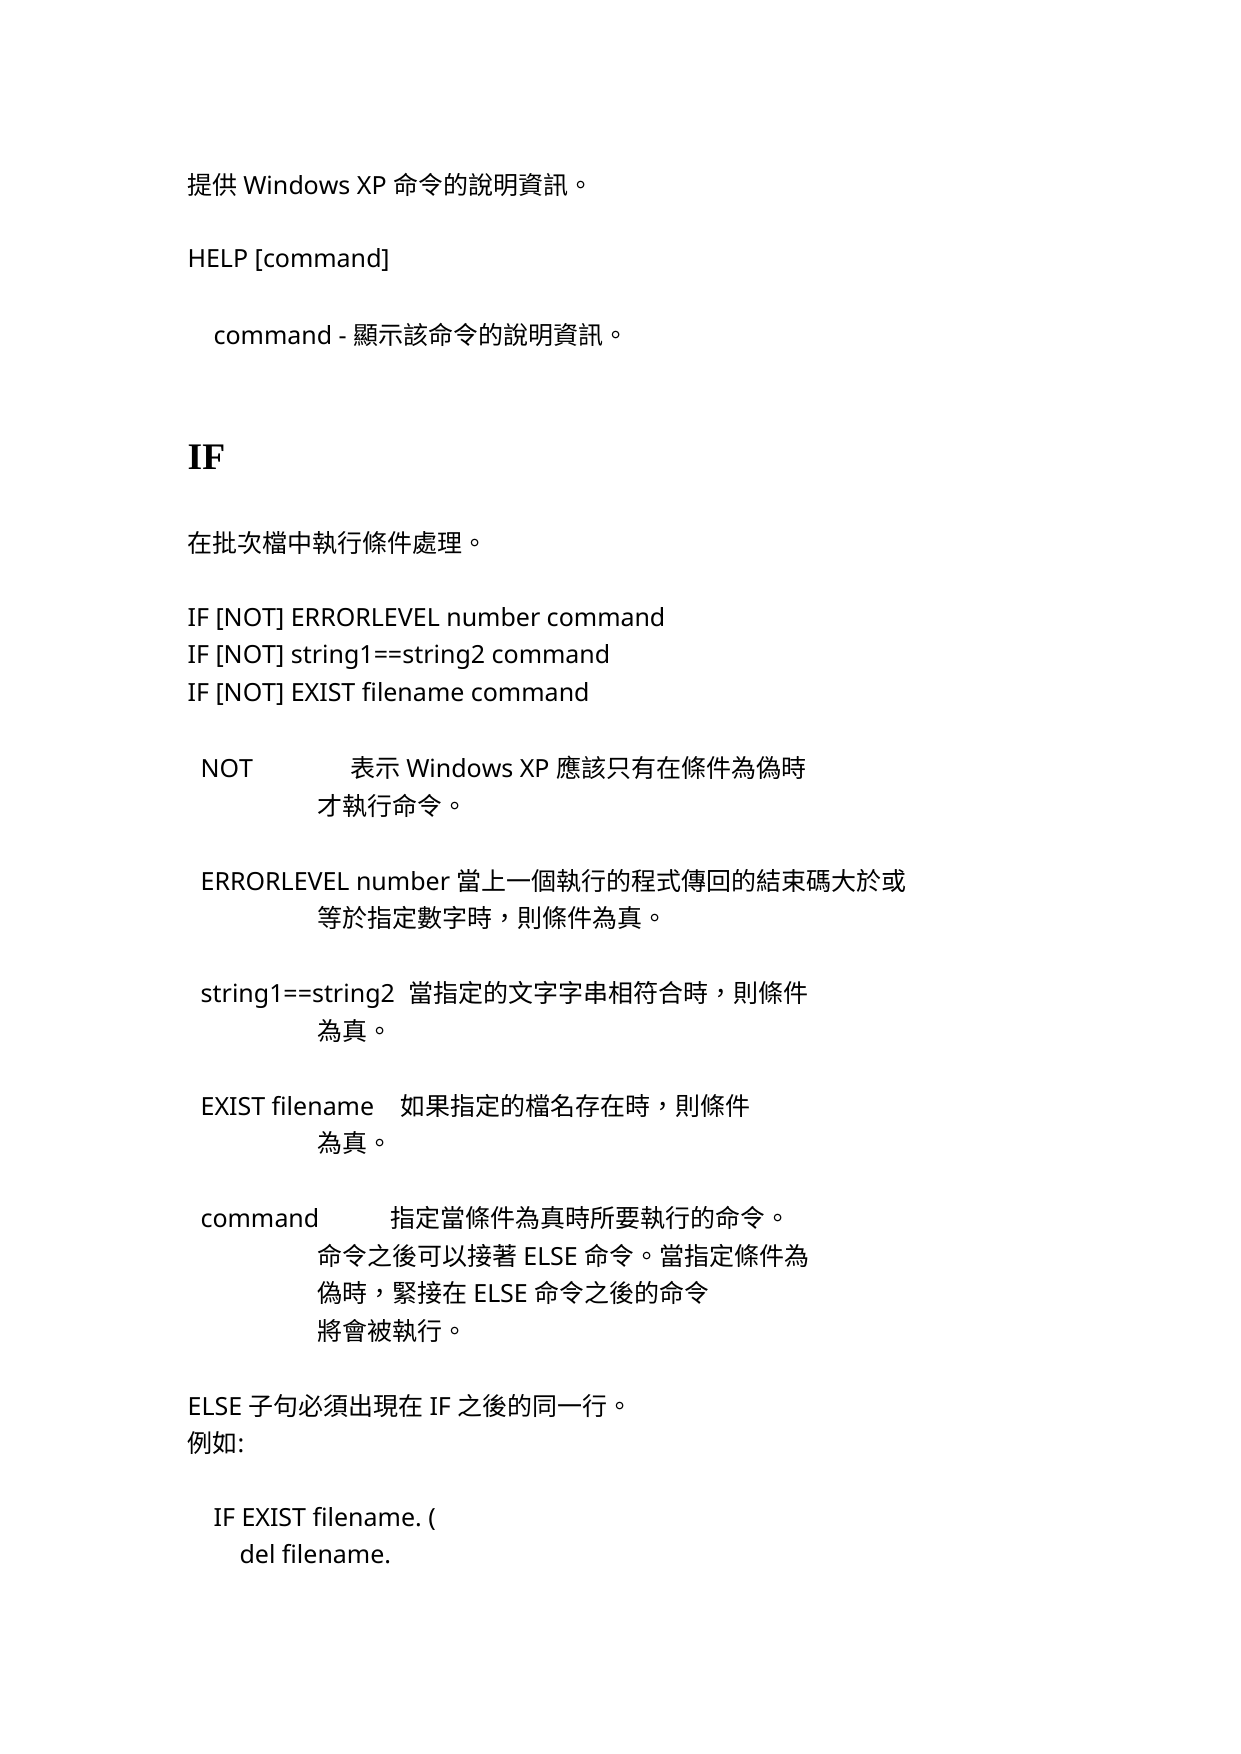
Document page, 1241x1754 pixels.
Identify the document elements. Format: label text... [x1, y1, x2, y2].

text 例如: [187, 1423, 1053, 1460]
text command - 顯示該命令的說明資訊。 [187, 314, 1053, 352]
text del filename. [187, 1535, 1053, 1573]
text IF [NOT] EXIST filename command [187, 673, 1053, 710]
text IF [NOT] string1==string2 command [187, 635, 1053, 673]
text IF [NOT] ERRORLEVEL number command [187, 598, 1053, 635]
text 偽時，緊接在 ELSE 命令之後的命令 [187, 1273, 1053, 1310]
text command 指定當條件為真時所要執行的命令。 [187, 1198, 1053, 1235]
text 命令之後可以接著 ELSE 命令。當指定條件為 [187, 1235, 1053, 1273]
text IF [187, 419, 1053, 494]
text 將會被執行。 [187, 1310, 1053, 1348]
text 為真。 [187, 1010, 1053, 1048]
text ERRORLEVEL number 當上一個執行的程式傳回的結束碼大於或 [187, 860, 1053, 898]
text 才執行命令。 [187, 785, 1053, 823]
text 提供 Windows XP 命令的說明資訊。 [187, 164, 1053, 202]
text EXIST filename 如果指定的檔名存在時，則條件 [187, 1085, 1053, 1123]
text 等於指定數字時，則條件為真。 [187, 898, 1053, 935]
text IF EXIST filename. ( [187, 1498, 1053, 1535]
text string1==string2 當指定的文字字串相符合時，則條件 [187, 973, 1053, 1010]
text ELSE 子句必須出現在 IF 之後的同一行。 [187, 1385, 1053, 1423]
text 在批次檔中執行條件處理。 [187, 523, 1053, 560]
text 為真。 [187, 1123, 1053, 1160]
text HELP [command] [187, 239, 1053, 277]
text NOT 表示 Windows XP 應該只有在條件為偽時 [187, 748, 1053, 785]
